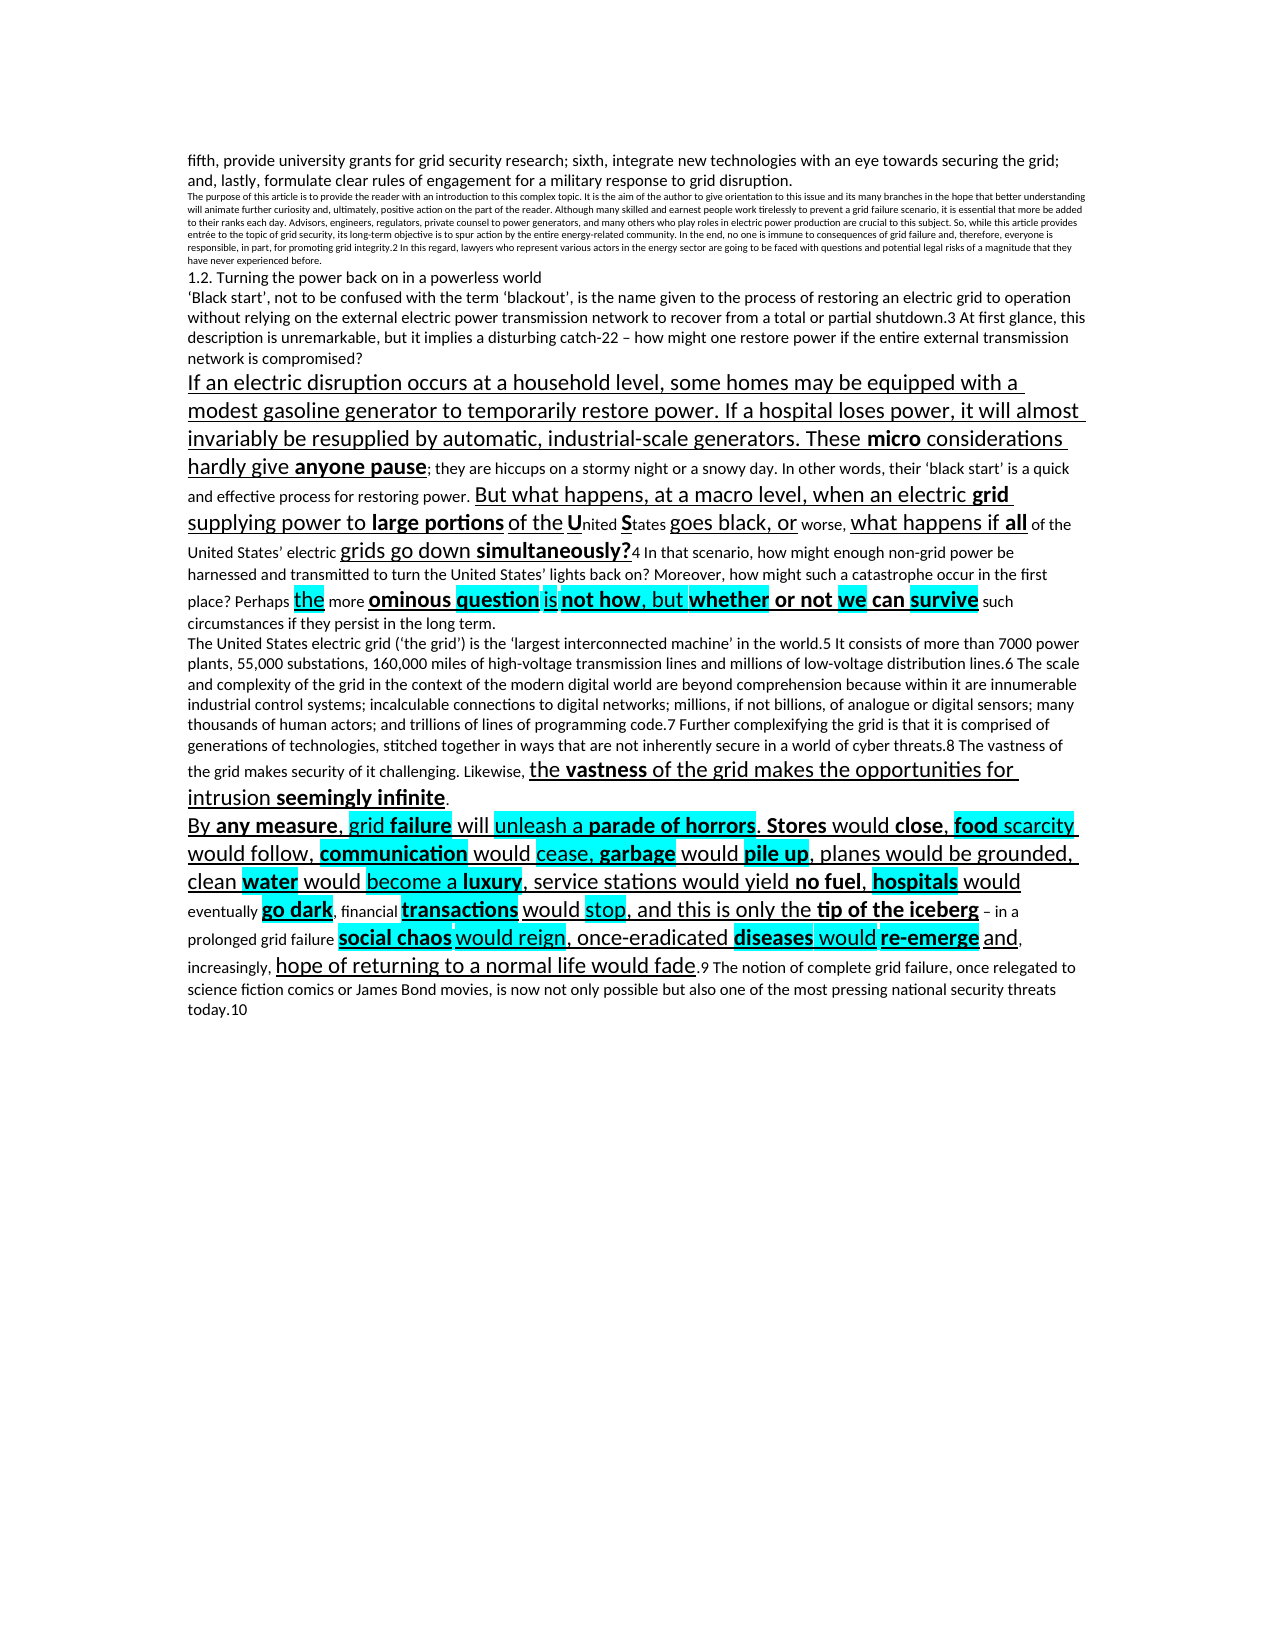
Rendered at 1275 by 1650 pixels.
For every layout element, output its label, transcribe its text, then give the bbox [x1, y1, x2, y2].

text 1.2. Turning the power back on in a powerless world [187, 267, 1087, 287]
text If an electric disruption occurs at a household level, some homes may be equipped with a modest gasoline generator to temporarily restore power. If a hospital loses power, it will almost invariably be resupplied by automatic, industrial-scale generators. These micro considerations hardly give anyone pause; they are hiccups on a stormy night or a snowy day. In other words, their ‘black start’ is a quick and effective process for restoring power. But what happens, at a macro level, when an electric grid supplying power to large portions of the United States goes black, or worse, what happens if all of the United States’ electric grids go down simultaneously?4 In that scenario, how might enough non-grid power be harnessed and transmitted to turn the United States’ lights back on? Moreover, how might such a catastrophe occur in the first place? Perhaps the more ominous question is not how, but whether or not we can survive such circumstances if they persist in the long term. [187, 368, 1087, 633]
text The United States electric grid (‘the grid’) is the ‘largest interconnected machine’ in the world.5 It consists of more than 7000 power plants, 55,000 substations, 160,000 miles of high-voltage transmission lines and millions of low-voltage distribution lines.6 The scale and complexity of the grid in the context of the modern digital world are beyond comprehension because within it are innumerable industrial control systems; incalculable connections to digital networks; millions, if not billions, of analogue or digital sensors; many thousands of human actors; and trillions of lines of programming code.7 Further complexifying the grid is that it is comprised of generations of technologies, stitched together in ways that are not inherently secure in a world of cyber threats.8 The vastness of the grid makes security of it challenging. Likewise, the vastness of the grid makes the opportunities for intrusion seemingly infinite. [187, 633, 1087, 811]
text ‘Black start’, not to be confused with the term ‘blackout’, is the name given to the process of restoring an electric grid to operation without relying on the external electric power transmission network to recover from a total or partial shutdown.3 At first glance, this description is unremarkable, but it implies a disturbing catch-22 – how might one restore power if the entire external transmission network is compromised? [187, 287, 1087, 368]
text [187, 150, 1087, 191]
text By any measure, grid failure will unleash a parade of horrors. Stores would close, food scarcity would follow, communication would cease, garbage would pile up, planes would be grounded, clean water would become a luxury, service stations would yield no fuel, hospitals would eventually go dark, financial transactions would stop, and this is only the tip of the iceberg – in a prolonged grid failure social chaos would reign, once-eradicated diseases would re-emerge and, increasingly, hope of returning to a normal life would fade.9 The notion of complete grid failure, once relegated to science fiction comics or James Bond movies, is now not only possible but also one of the most pressing national security threats today.10 [187, 811, 1087, 1020]
text The purpose of this article is to provide the reader with an introduction to this complex topic. It is the aim of the author to give orientation to this issue and its many branches in the hope that better understanding will animate further curiosity and, ultimately, positive action on the part of the reader. Although many skilled and earnest people work tirelessly to prevent a grid failure scenario, it is essential that more be added to their ranks each day. Advisors, engineers, regulators, private counsel to power generators, and many others who play roles in electric power production are crucial to this subject. So, while this article provides entrée to the topic of grid security, its long-term objective is to spur action by the entire energy-related community. In the end, no one is immune to consequences of grid failure and, therefore, everyone is responsible, in part, for promoting grid integrity.2 In this regard, lawyers who represent various actors in the energy sector are going to be faced with questions and potential legal risks of a magnitude that they have never experienced before. [187, 191, 1087, 267]
